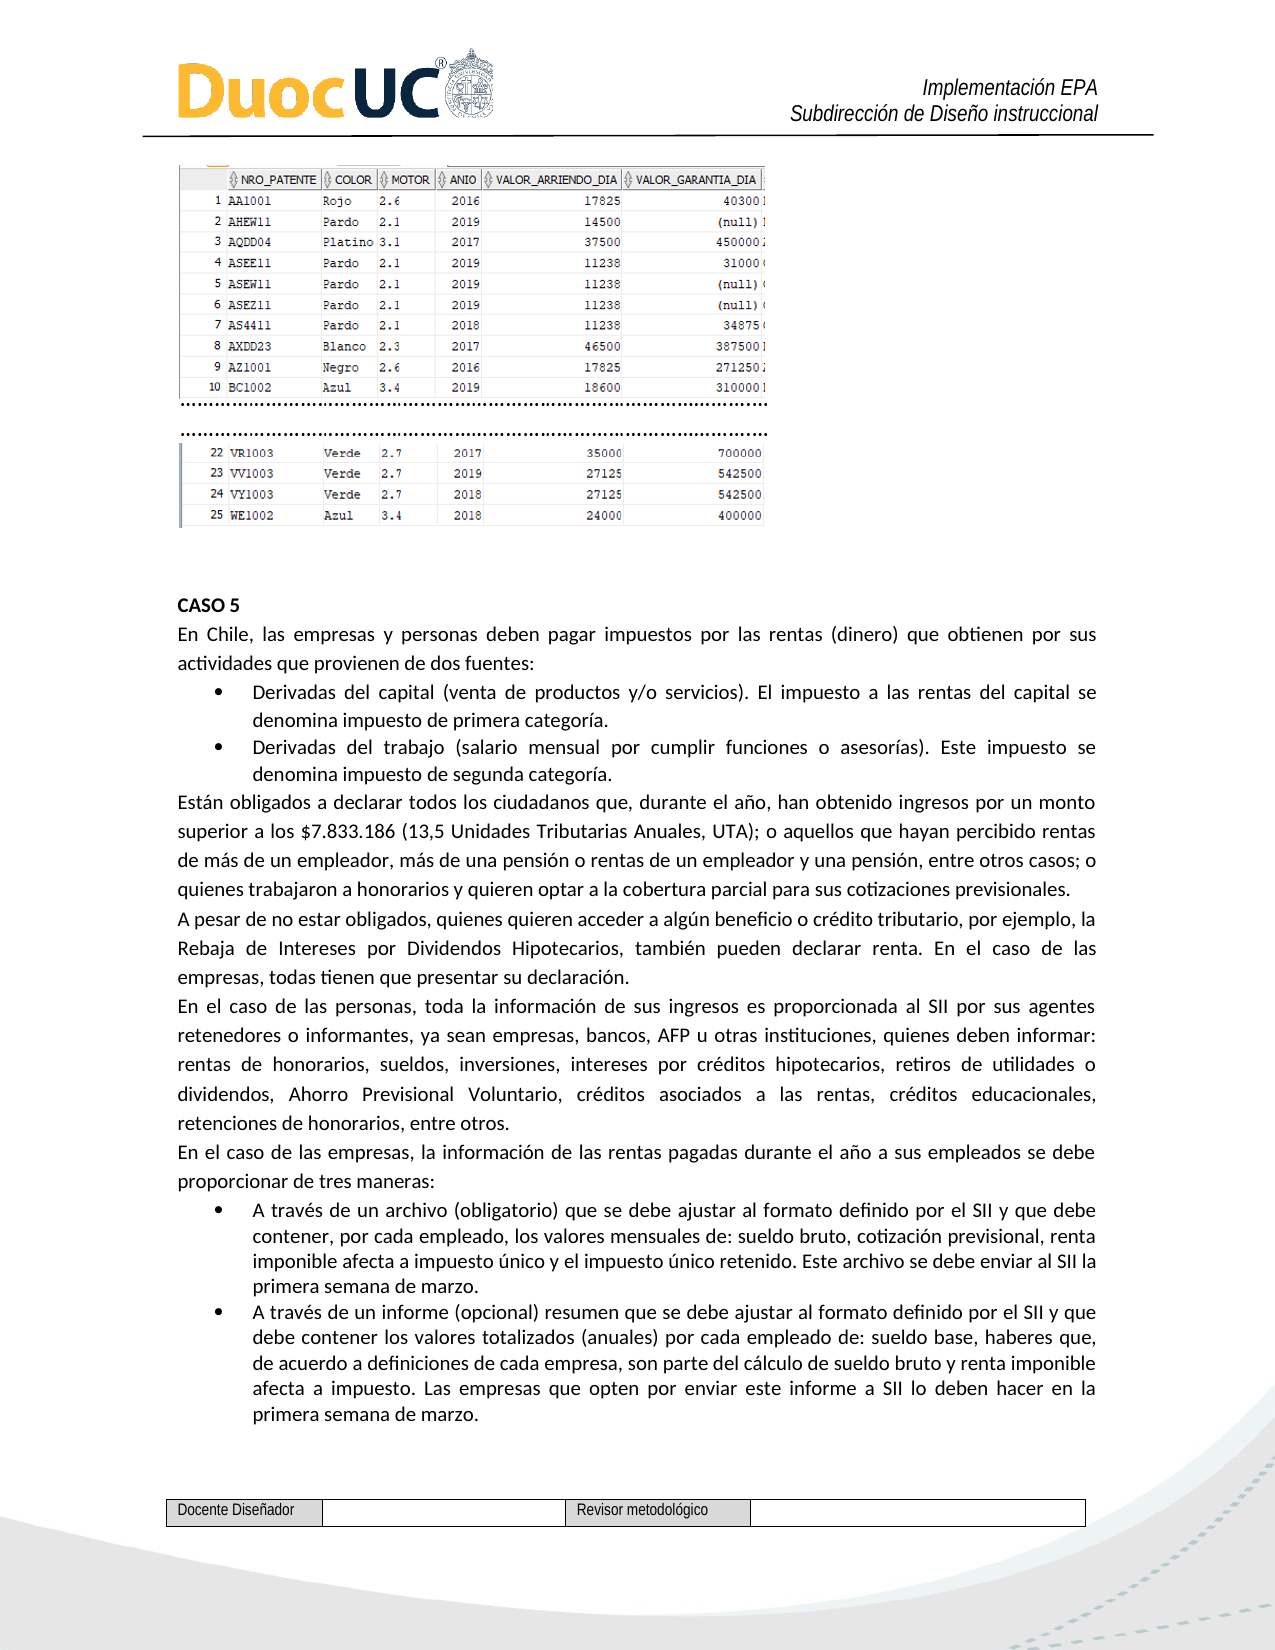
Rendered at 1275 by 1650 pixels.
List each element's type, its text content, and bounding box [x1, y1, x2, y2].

list A través de un archivo (obligatorio) que se debe ajustar al formato definido por el SII y que debe contener, por cada empleado, los valores mensuales de: sueldo bruto, cotización previsional, renta imponible afecta a impuesto único y el impuesto único retenido. Este archivo se debe enviar al SII la primera semana de marzo. [215, 1197, 1098, 1299]
text En el caso de las empresas, la información de las rentas pagadas durante el año a sus empleados se debe proporcionar de tres maneras: [177, 1139, 1098, 1194]
picture [0, 1378, 1275, 1650]
picture [177, 162, 768, 530]
list Derivadas del capital (venta de productos y/o servicios). El impuesto a las rentas del capital se denomina impuesto de primera categoría. [215, 679, 1098, 732]
text En Chile, las empresas y personas deben pagar impuestos por las rentas (dinero) que obtienen por sus actividades que provienen de dos fuentes: [177, 621, 1098, 676]
text Están obligados a declarar todos los ciudadanos que, durante el año, han obtenido ingresos por un monto superior a los $7.833.186 (13,5 Unidades Tributarias Anuales, UTA); o aquellos que hayan percibido rentas de más de un empleador, más de una pensión o rentas de un empleador y una pensión, entre otros casos; o quienes trabajaron a honorarios y quieren optar a la cobertura parcial para sus cotizaciones previsionales. [177, 789, 1098, 902]
text A pesar de no estar obligados, quienes quieren acceder a algún beneficio o crédito tributario, por ejemplo, la Rebaja de Intereses por Dividendos Hipotecarios, también pueden declarar renta. En el caso de las empresas, todas tienen que presentar su declaración. [177, 906, 1098, 989]
list A través de un informe (opcional) resumen que se debe ajustar al formato definido por el SII y que debe contener los valores totalizados (anuales) por cada empleado de: sueldo base, haberes que, de acuerdo a definiciones de cada empresa, son parte del cálculo de sueldo bruto y renta imponible afecta a impuesto. Las empresas que opten por enviar este informe a SII lo deben hacer en la primera semana de marzo. [215, 1299, 1098, 1426]
list Derivadas del trabajo (salario mensual por cumplir funciones o asesorías). Este impuesto se denomina impuesto de segunda categoría. [215, 734, 1098, 787]
text CASO 5 [177, 592, 1098, 617]
text En el caso de las personas, toda la información de sus ingresos es proporcionada al SII por sus agentes retenedores o informantes, ya sean empresas, bancos, AFP u otras instituciones, quienes deben informar: rentas de honorarios, sueldos, inversiones, intereses por créditos hipotecarios, retiros de utilidades o dividendos, Ahorro Previsional Voluntario, créditos asociados a las rentas, créditos educacionales, retenciones de honorarios, entre otros. [177, 993, 1098, 1135]
picture [177, 48, 493, 117]
